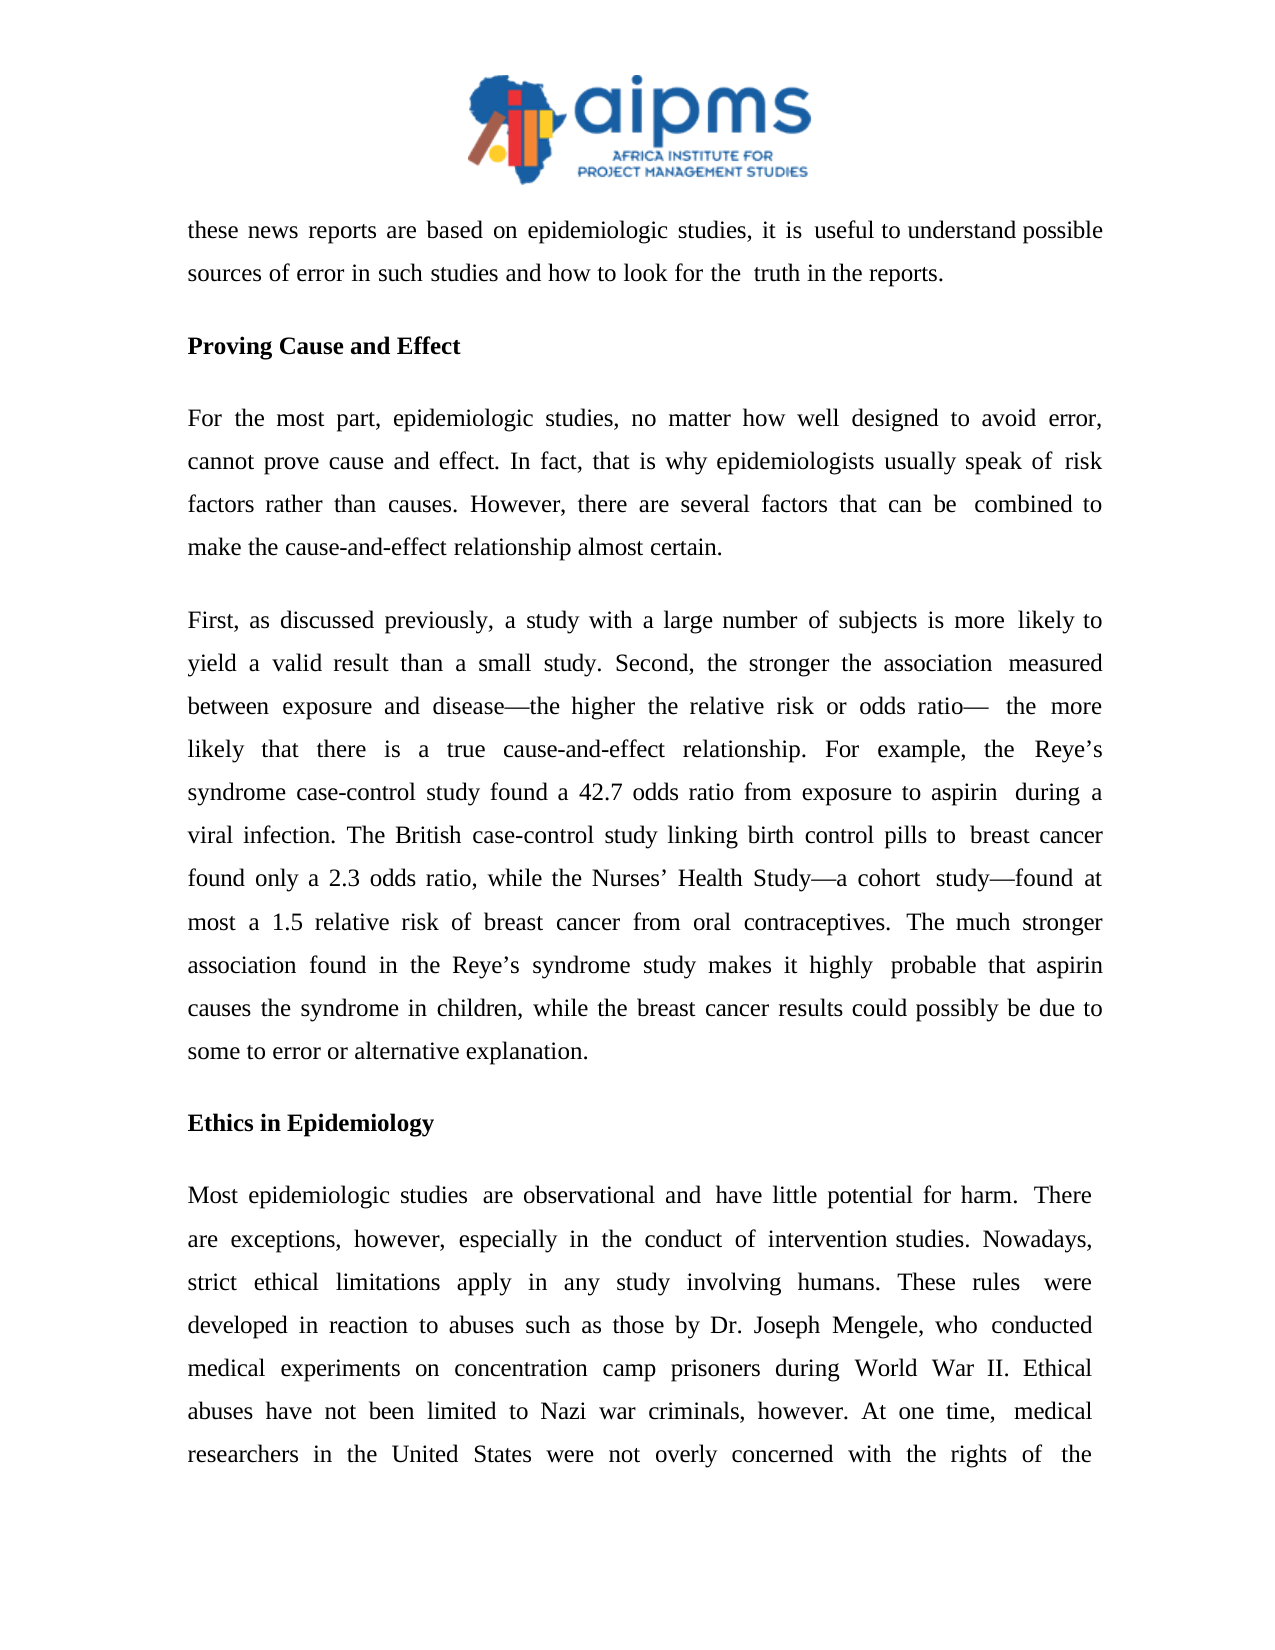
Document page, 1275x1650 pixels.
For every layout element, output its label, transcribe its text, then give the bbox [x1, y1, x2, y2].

text First, as discussed previously, a study with a large number of subjects is more likely to yield a valid result than a small study. Second, the stronger the association measured between exposure and disease—the higher the relative risk or odds ratio— the more likely that there is a true cause-and-effect relationship. For example, the Reye’s syndrome case-control study found a 42.7 odds ratio from exposure to aspirin during a viral infection. The British case-control study linking birth control pills to breast cancer found only a 2.3 odds ratio, while the Nurses’ Health Study—a cohort study—found at most a 1.5 relative risk of breast cancer from oral contraceptives. The much stronger association found in the Reye’s syndrome study makes it highly probable that aspirin causes the syndrome in children, while the breast cancer results could possibly be due to some to error or alternative explanation. [187, 605, 1103, 1065]
text Proving Cause and Effect [187, 331, 1103, 359]
picture [468, 75, 813, 187]
text For the most part, epidemiologic studies, no matter how well designed to avoid error, cannot prove cause and effect. In fact, that is why epidemiologists usually speak of risk factors rather than causes. However, there are several factors that can be combined to make the cause-and-effect relationship almost certain. [187, 403, 1103, 561]
text Ethics in Epidemiology [187, 1108, 1093, 1137]
